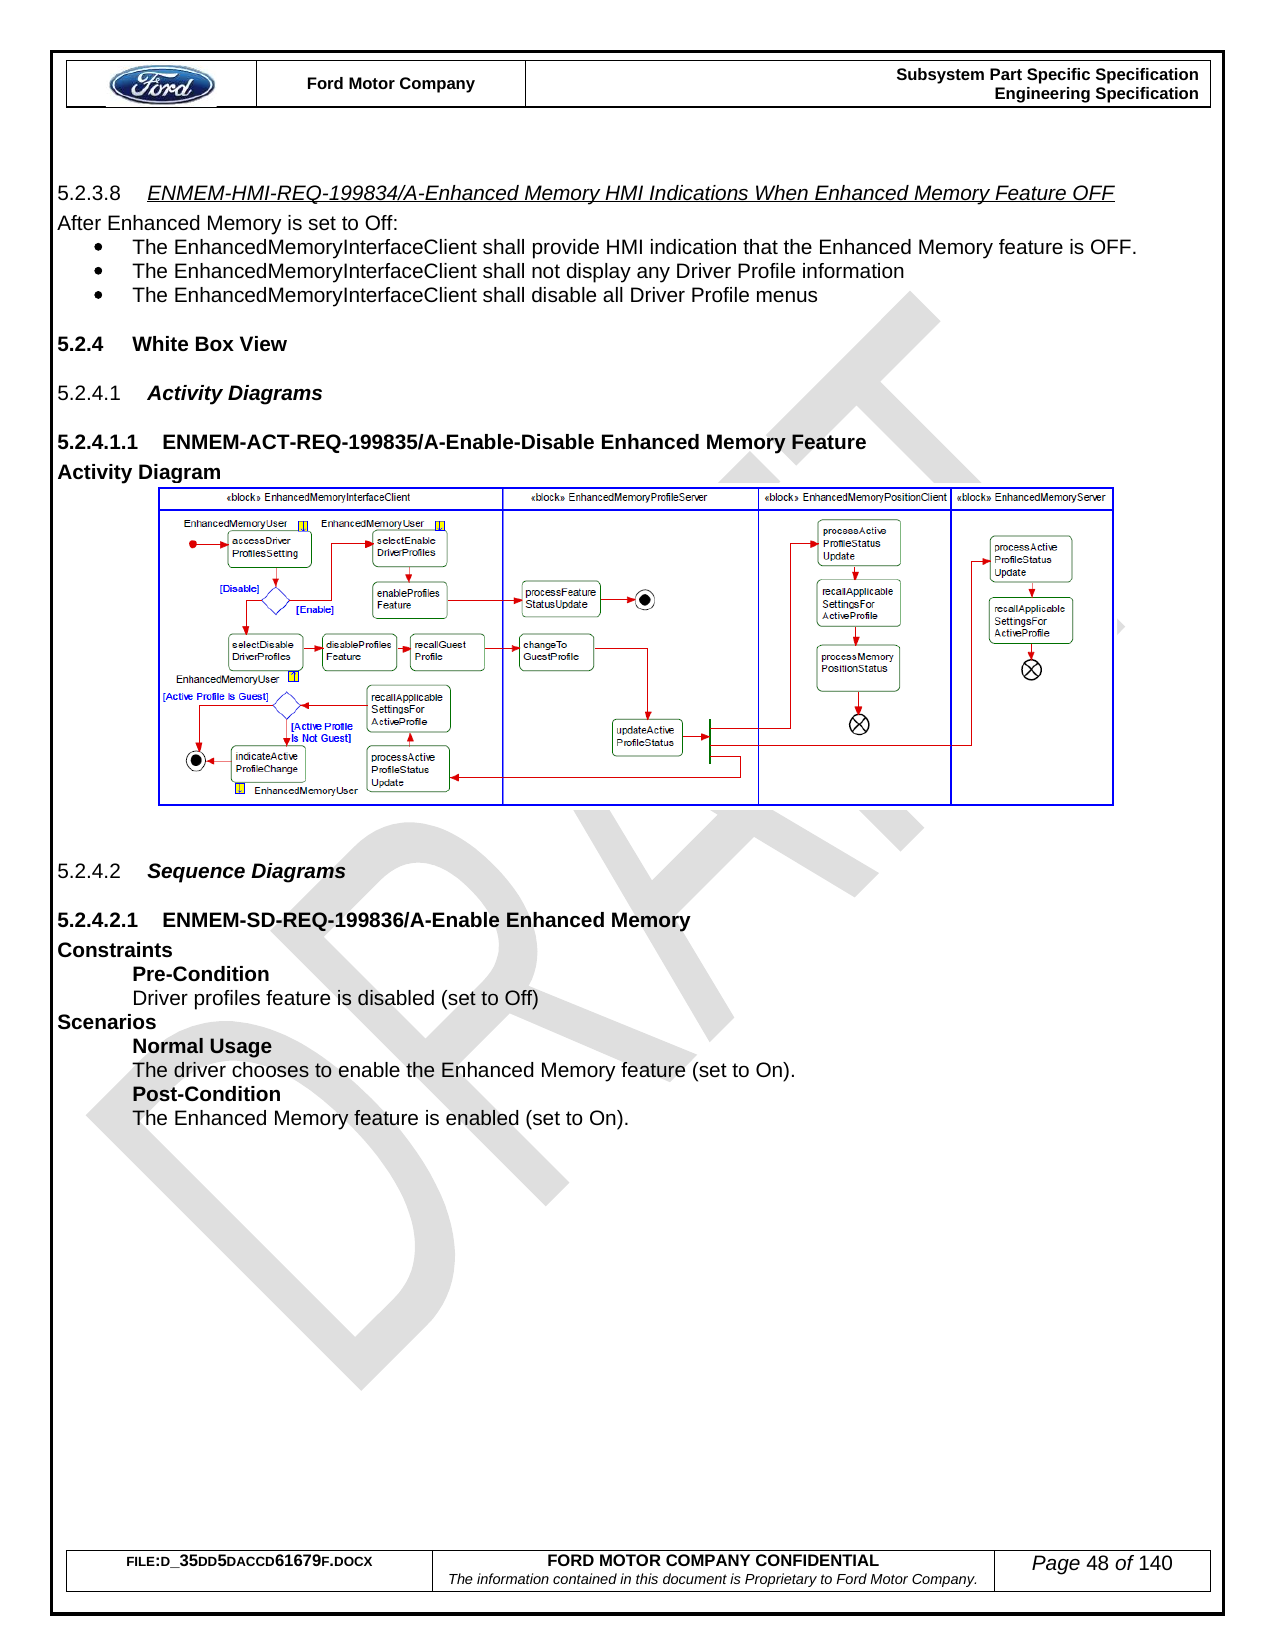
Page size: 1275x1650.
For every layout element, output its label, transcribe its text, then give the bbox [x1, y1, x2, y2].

text Constraints [57, 938, 1215, 962]
subtitle Sequence Diagrams [57, 859, 1215, 883]
text Normal Usage [132, 1034, 1215, 1058]
text Post-Condition [132, 1082, 1215, 1106]
subtitle White Box View [57, 332, 1215, 356]
picture [154, 483, 1118, 810]
list The EnhancedMemoryInterfaceClient shall disable all Driver Profile menus [94, 283, 1215, 307]
subtitle ENMEM-SD-REQ-199836/A-Enable Enhanced Memory [57, 908, 1215, 932]
list The EnhancedMemoryInterfaceClient shall not display any Driver Profile information [94, 258, 1215, 283]
subtitle ENMEM-HMI-REQ-199834/A-Enhanced Memory HMI Indications When Enhanced Memory Feature OFF [57, 180, 1215, 204]
text The Enhanced Memory feature is enabled (set to On). [132, 1106, 1215, 1129]
text Activity Diagram [57, 460, 1215, 484]
list The EnhancedMemoryInterfaceClient shall provide HMI indication that the Enhanced Memory feature is OFF. [94, 234, 1215, 258]
subtitle Activity Diagrams [57, 381, 1215, 404]
text Scenarios [57, 1010, 1215, 1034]
picture [105, 61, 217, 107]
text After Enhanced Memory is set to Off: [57, 211, 1215, 234]
text Driver profiles feature is disabled (set to Off) [132, 986, 1215, 1010]
subtitle ENMEM-ACT-REQ-199835/A-Enable-Disable Enhanced Memory Feature [57, 429, 1215, 453]
text Pre-Condition [132, 962, 1215, 986]
text The driver chooses to enable the Enhanced Memory feature (set to On). [132, 1058, 1215, 1082]
